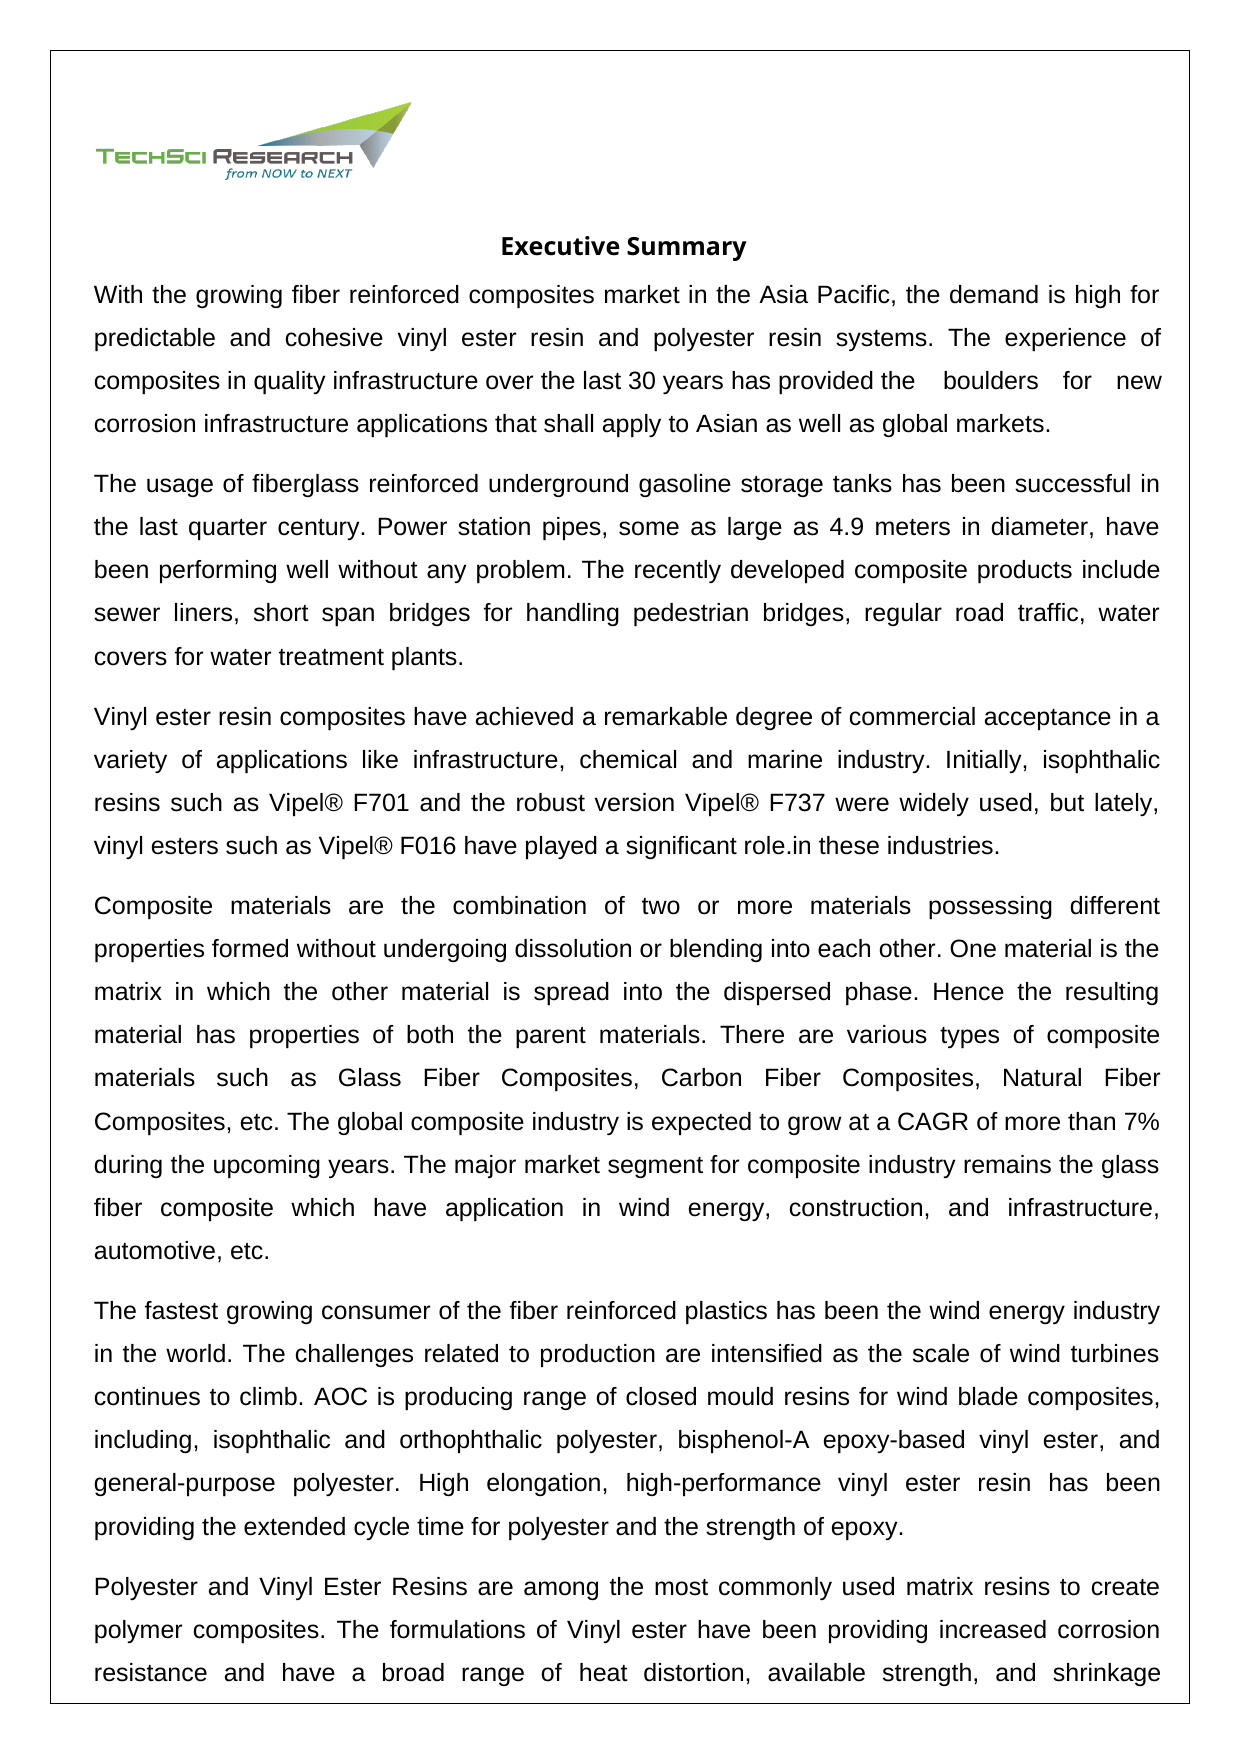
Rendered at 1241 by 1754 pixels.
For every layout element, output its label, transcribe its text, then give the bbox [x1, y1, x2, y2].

text With the growing fiber reinforced composites market in the Asia Pacific, the demand is high for predictable and cohesive vinyl ester resin and polyester resin systems. The experience of composites in quality infrastructure over the last 30 years has provided the boulders for new corrosion infrastructure applications that shall apply to Asian as well as global markets. [94, 280, 1162, 438]
text Executive Summary [94, 229, 1153, 263]
text Composite materials are the combination of two or more materials possessing different properties formed without undergoing dissolution or blending into each other. One material is the matrix in which the other material is spread into the dispersed phase. Hence the resulting material has properties of both the parent materials. There are various types of composite materials such as Glass Fiber Composites, Carbon Fiber Composites, Natural Fiber Composites, etc. The global composite industry is expected to grow at a CAGR of more than 7% during the upcoming years. The major market segment for composite industry remains the glass fiber composite which have application in wind energy, construction, and infrastructure, automotive, etc. [94, 891, 1162, 1265]
text The fastest growing consumer of the fiber reinforced plastics has been the wind energy industry in the world. The challenges related to production are intensified as the scale of wind turbines continues to climb. AOC is producing range of closed mould resins for wind blade composites, including, isophthalic and orthophthalic polyester, bisphenol-A epoxy-based vinyl ester, and general-purpose polyester. High elongation, high-performance vinyl ester resin has been providing the extended cycle time for polyester and the strength of epoxy. [94, 1296, 1162, 1540]
text The usage of fiberglass reinforced underground gasoline storage tanks has been successful in the last quarter century. Power station pipes, some as large as 4.9 meters in diameter, have been performing well without any problem. The recently developed composite products include sewer liners, short span bridges for handling pedestrian bridges, regular road traffic, water covers for water treatment plants. [94, 469, 1162, 670]
picture [93, 101, 412, 181]
text Vinyl ester resin composites have achieved a remarkable degree of commercial acceptance in a variety of applications like infrastructure, chemical and marine industry. Initially, isophthalic resins such as Vipel® F701 and the robust version Vipel® F737 were widely used, but lately, vinyl esters such as Vipel® F016 have played a significant role.in these industries. [94, 702, 1162, 860]
